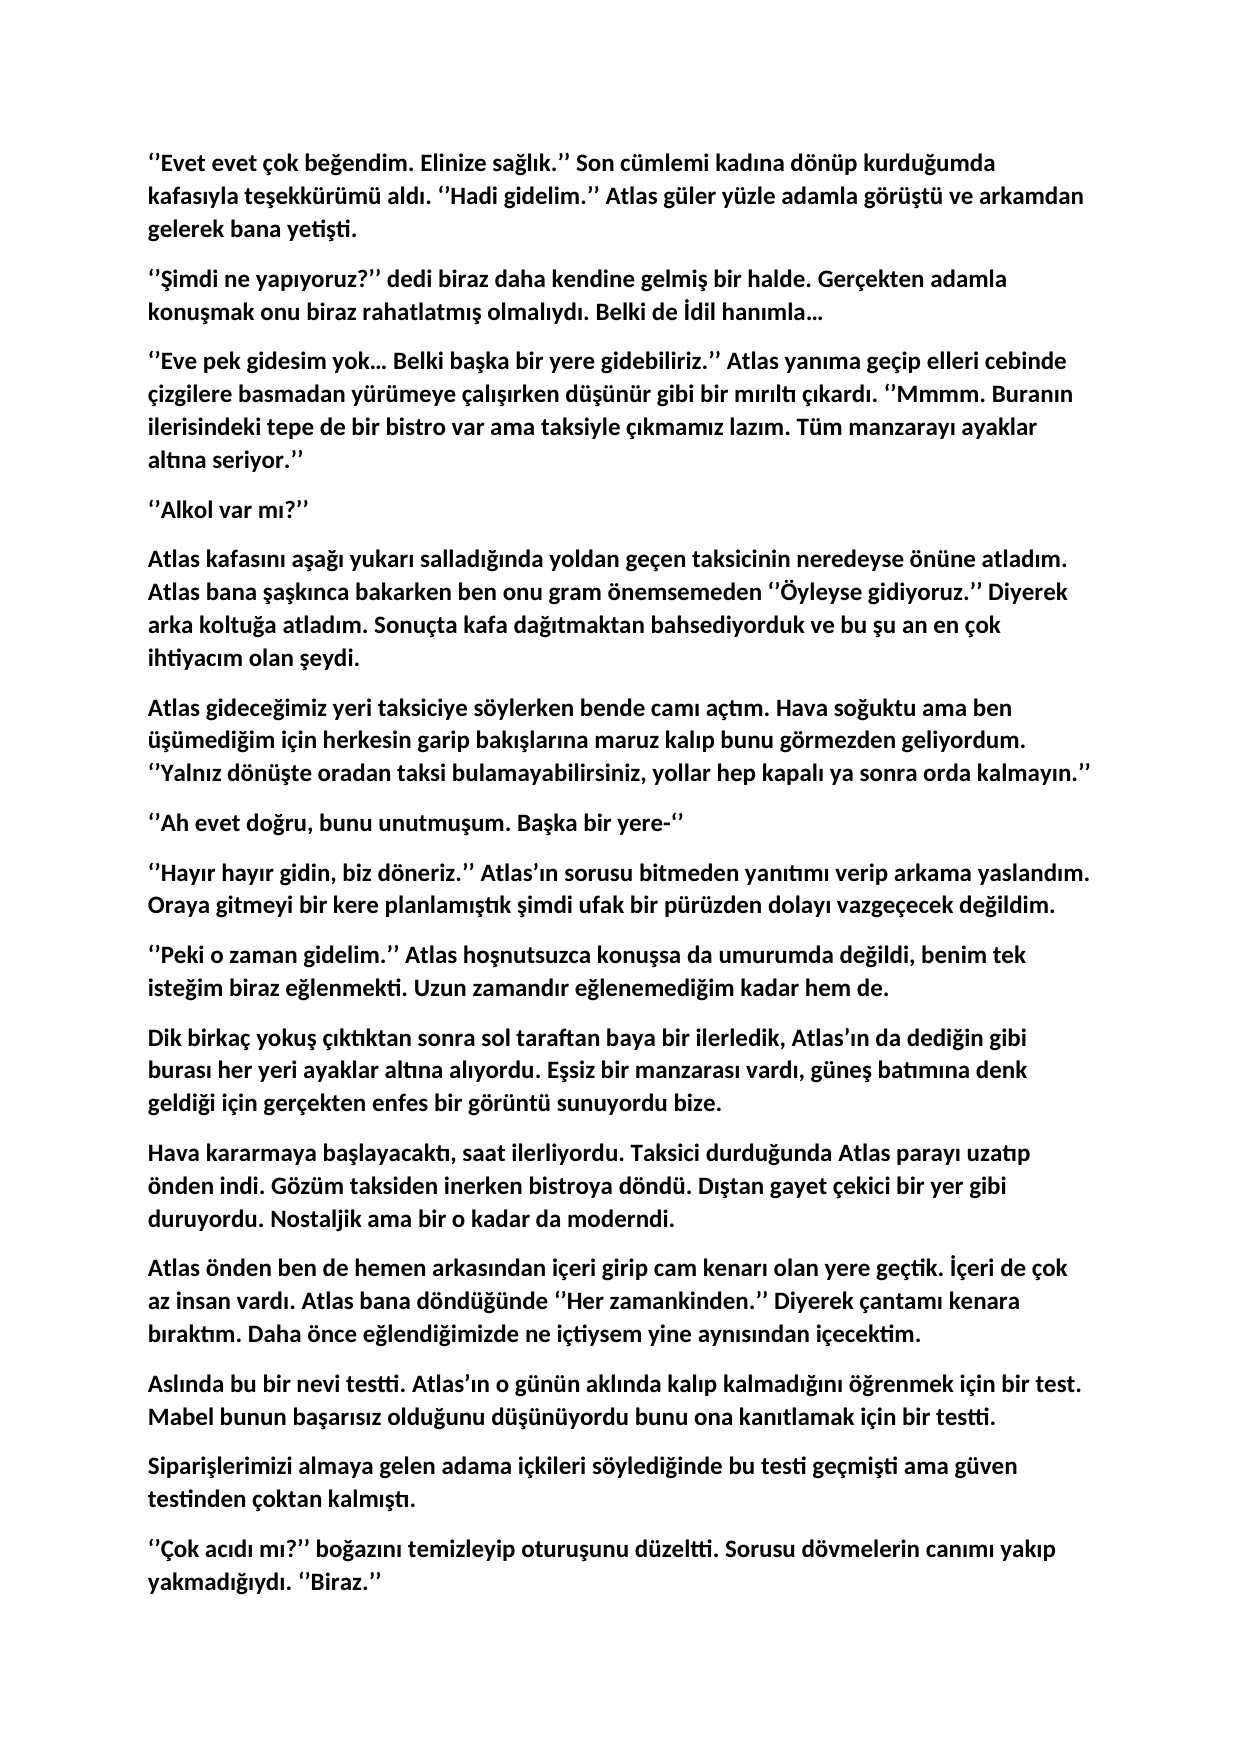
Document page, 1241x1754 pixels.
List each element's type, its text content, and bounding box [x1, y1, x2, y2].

text ‘’Alkol var mı?’’ [148, 494, 1093, 524]
text ‘’Eve pek gidesim yok… Belki başka bir yere gidebiliriz.’’ Atlas yanıma geçip elleri cebinde çizgilere basmadan yürümeye çalışırken düşünür gibi bir mırıltı çıkardı. ‘’Mmmm. Buranın ilerisindeki tepe de bir bistro var ama taksiyle çıkmamız lazım. Tüm manzarayı ayaklar altına seriyor.’’ [148, 346, 1093, 475]
text Atlas gideceğimiz yeri taksiciye söylerken bende camı açtım. Hava soğuktu ama ben üşümediğim için herkesin garip bakışlarına maruz kalıp bunu görmezden geliyordum. ‘’Yalnız dönüşte oradan taksi bulamayabilirsiniz, yollar hep kapalı ya sonra orda kalmayın.’’ [148, 692, 1093, 788]
text Siparişlerimizi almaya gelen adama içkileri söylediğinde bu testi geçmişti ama güven testinden çoktan kalmıştı. [148, 1451, 1093, 1514]
text Aslında bu bir nevi testti. Atlas’ın o günün aklında kalıp kalmadığını öğrenmek için bir test. Mabel bunun başarısız olduğunu düşünüyordu bunu ona kanıtlamak için bir testti. [148, 1368, 1093, 1431]
text Dik birkaç yokuş çıktıktan sonra sol taraftan baya bir ilerledik, Atlas’ın da dediğin gibi burası her yeri ayaklar altına alıyordu. Eşsiz bir manzarası vardı, güneş batımına denk geldiği için gerçekten enfes bir görüntü sunuyordu bize. [148, 1022, 1093, 1118]
text Atlas kafasını aşağı yukarı salladığında yoldan geçen taksicinin neredeyse önüne atladım. Atlas bana şaşkınca bakarken ben onu gram önemsemeden ‘’Öyleyse gidiyoruz.’’ Diyerek arka koltuğa atladım. Sonuçta kafa dağıtmaktan bahsediyorduk ve bu şu an en çok ihtiyacım olan şeydi. [148, 543, 1093, 673]
text Atlas önden ben de hemen arkasından içeri girip cam kenarı olan yere geçtik. İçeri de çok az insan vardı. Atlas bana döndüğünde ‘’Her zamankinden.’’ Diyerek çantamı kenara bıraktım. Daha önce eğlendiğimizde ne içtiysem yine aynısından içecektim. [148, 1253, 1093, 1349]
text Hava kararmaya başlayacaktı, saat ilerliyordu. Taksici durduğunda Atlas parayı uzatıp önden indi. Gözüm taksiden inerken bistroya döndü. Dıştan gayet çekici bir yer gibi duruyordu. Nostaljik ama bir o kadar da moderndi. [148, 1137, 1093, 1233]
text ‘’Şimdi ne yapıyoruz?’’ dedi biraz daha kendine gelmiş bir halde. Gerçekten adamla konuşmak onu biraz rahatlatmış olmalıydı. Belki de İdil hanımla… [148, 263, 1093, 326]
text ‘’Hayır hayır gidin, biz döneriz.’’ Atlas’ın sorusu bitmeden yanıtımı verip arkama yaslandım. Oraya gitmeyi bir kere planlamıştık şimdi ufak bir pürüzden dolayı vazgeçecek değildim. [148, 857, 1093, 920]
text ‘’Ah evet doğru, bunu unutmuşum. Başka bir yere-‘’ [148, 807, 1093, 838]
text ‘’Evet evet çok beğendim. Elinize sağlık.’’ Son cümlemi kadına dönüp kurduğumda kafasıyla teşekkürümü aldı. ‘’Hadi gidelim.’’ Atlas güler yüzle adamla görüştü ve arkamdan gelerek bana yetişti. [148, 148, 1093, 244]
text ‘’Peki o zaman gidelim.’’ Atlas hoşnutsuzca konuşsa da umurumda değildi, benim tek isteğim biraz eğlenmekti. Uzun zamandır eğlenemediğim kadar hem de. [148, 939, 1093, 1003]
text ‘’Çok acıdı mı?’’ boğazını temizleyip oturuşunu düzeltti. Sorusu dövmelerin canımı yakıp yakmadığıydı. ‘’Biraz.’’ [148, 1533, 1093, 1596]
